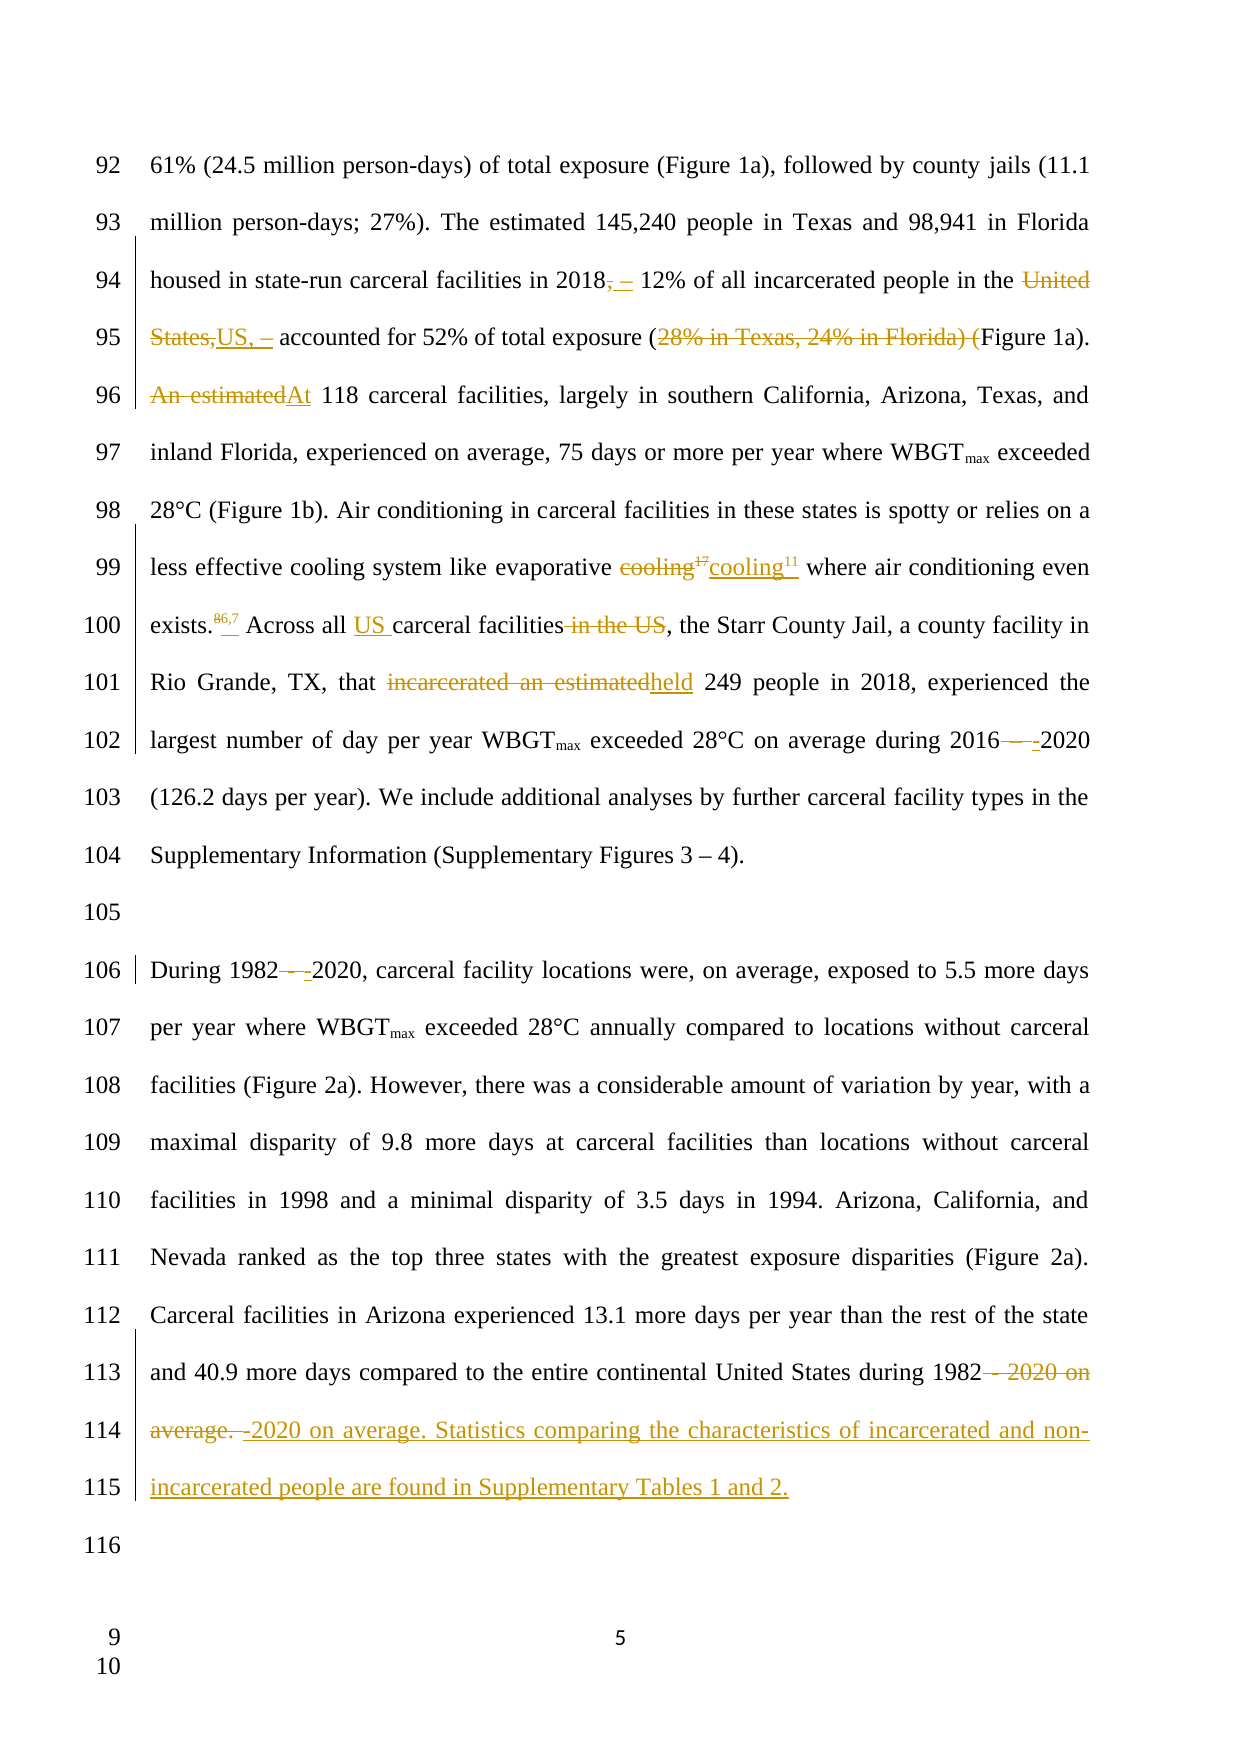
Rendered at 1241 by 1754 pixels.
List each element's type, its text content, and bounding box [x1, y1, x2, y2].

text During 19822020, carceral facility locations were, on average, exposed to 5.5 more days per year where WBGTmax exceeded 28°C annually compared to locations without carceral facilities (Figure 2a). However, there was a considerable amount of variation by year, with a maximal disparity of 9.8 more days at carceral facilities than locations without carceral facilities in 1998 and a minimal disparity of 3.5 days in 1994. Arizona, California, and Nevada ranked as the top three states with the greatest exposure disparities (Figure 2a). Carceral facilities in Arizona experienced 13.1 more days per year than the rest of the state and 40.9 more days compared to the entire continental United States during 1982 [150, 955, 1090, 1501]
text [150, 150, 1090, 869]
